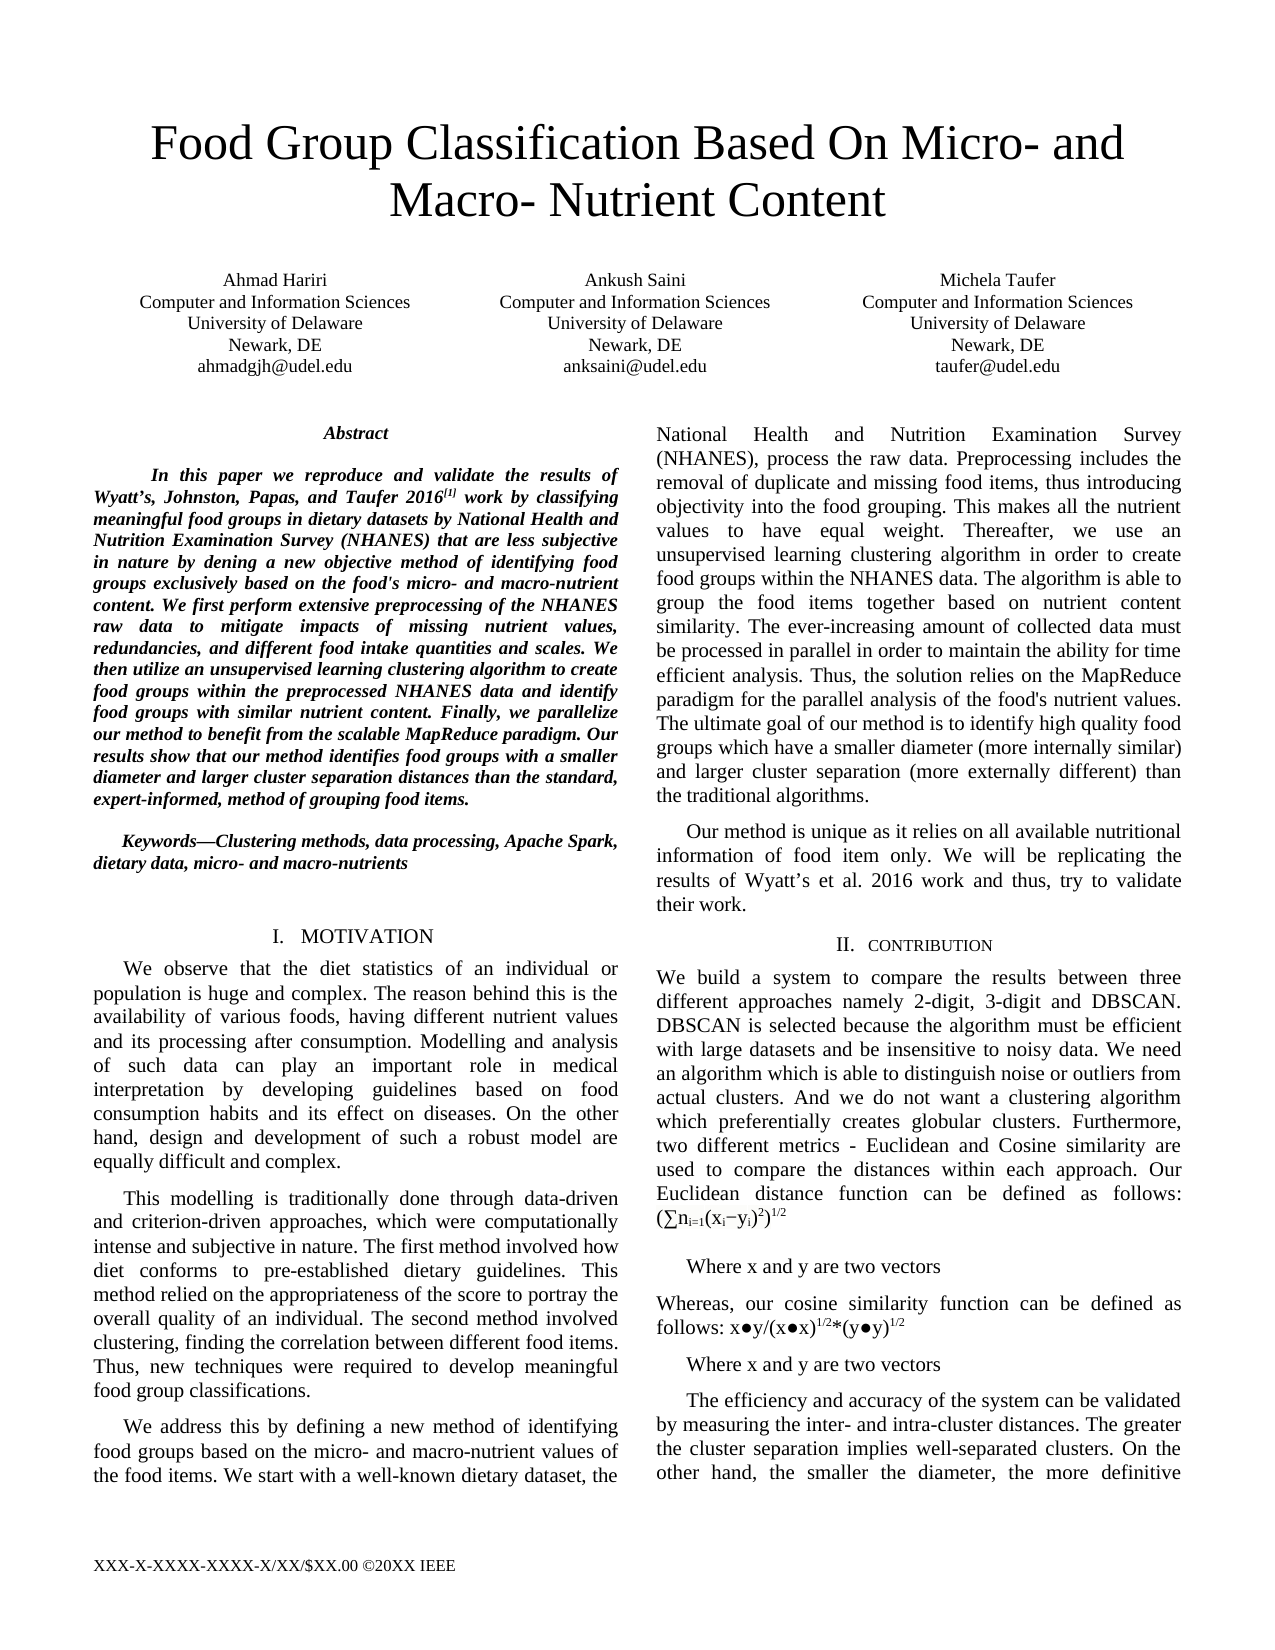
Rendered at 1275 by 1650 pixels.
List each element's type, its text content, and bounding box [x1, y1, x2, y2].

text We address this by defining a new method of identifying food groups based on the micro- and macro-nutrient values of the food items. We start with a well-known dietary dataset, the National Health and Nutrition Examination Survey (NHANES), process the raw data. Preprocessing includes the removal of duplicate and missing food items, thus introducing objectivity into the food grouping. This makes all the nutrient values to have equal weight. Thereafter, we use an unsupervised learning clustering algorithm in order to create food groups within the NHANES data. The algorithm is able to group the food items together based on nutrient content similarity. The ever-increasing amount of collected data must be processed in parallel in order to maintain the ability for time efficient analysis. Thus, the solution relies on the MapReduce paradigm for the parallel analysis of the food's nutrient values. The ultimate goal of our method is to identify high quality food groups which have a smaller diameter (more internally similar) and larger cluster separation (more externally different) than the traditional algorithms. [656, 422, 1182, 807]
text This modelling is traditionally done through data-driven and criterion-driven approaches, which were computationally intense and subjective in nature. The first method involved how diet conforms to pre-established dietary guidelines. This method relied on the appropriateness of the score to portray the overall quality of an individual. The second method involved clustering, finding the correlation between different food items. Thus, new techniques were required to develop meaningful food group classifications. [93, 1185, 619, 1402]
text Abstract [93, 422, 619, 443]
table_header Michela Taufer Computer and Information Sciences University of Delaware Newark, DE taufer@udel.edu [817, 259, 1178, 392]
text Where x and y are two vectors [656, 1352, 1182, 1376]
table_header Ahmad Hariri Computer and Information Sciences University of Delaware Newark, DE ahmadgjh@udel.edu [97, 259, 453, 392]
title Food Group Classification Based On Micro- and Macro- Nutrient Content [93, 112, 1182, 227]
text Whereas, our cosine similarity function can be defined as follows: x●y/(x●x)1/2*(y●y)1/2 [656, 1291, 1182, 1339]
text Where x and y are two vectors [656, 1254, 1182, 1278]
table_header Ankush Saini Computer and Information Sciences University of Delaware Newark, DE anksaini@udel.edu [455, 259, 815, 392]
text Keywords—Clustering methods, data processing, Apache Spark, dietary data, micro- and macro-nutrients [93, 830, 619, 873]
text We build a system to compare the results between three different approaches namely 2-digit, 3-digit and DBSCAN. DBSCAN is selected because the algorithm must be efficient with large datasets and be insensitive to noisy data. We need an algorithm which is able to distinguish noise or outliers from actual clusters. And we do not want a clustering algorithm which preferentially creates globular clusters. Furthermore, two different metrics - Euclidean and Cosine similarity are used to compare the distances within each approach. Our Euclidean distance function can be defined as follows: (∑ni=1(xi−yi)2)1/2 [656, 965, 1182, 1229]
text Our method is unique as it relies on all available nutritional information of food item only. We will be replicating the results of Wyatt’s et al. 2016 work and thus, try to validate their work. [656, 819, 1182, 916]
subtitle MOTIVATION [93, 924, 619, 948]
text In this paper we reproduce and validate the results of Wyatt’s, Johnston, Papas, and Taufer 2016[1] work by classifying meaningful food groups in dietary datasets by National Health and Nutrition Examination Survey (NHANES) that are less subjective in nature by dening a new objective method of identifying food groups exclusively based on the food's micro- and macro-nutrient content. We first perform extensive preprocessing of the NHANES raw data to mitigate impacts of missing nutrient values, redundancies, and different food intake quantities and scales. We then utilize an unsupervised learning clustering algorithm to create food groups within the preprocessed NHANES data and identify food groups with similar nutrient content. Finally, we parallelize our method to benefit from the scalable MapReduce paradigm. Our results show that our method identifies food groups with a smaller diameter and larger cluster separation distances than the standard, expert-informed, method of grouping food items. [93, 464, 619, 809]
subtitle contribution [656, 932, 1182, 956]
text We observe that the diet statistics of an individual or population is huge and complex. The reason behind this is the availability of various foods, having different nutrient values and its processing after consumption. Modelling and analysis of such data can play an important role in medical interpretation by developing guidelines based on food consumption habits and its effect on diseases. On the other hand, design and development of such a robust model are equally difficult and complex. [93, 956, 619, 1173]
